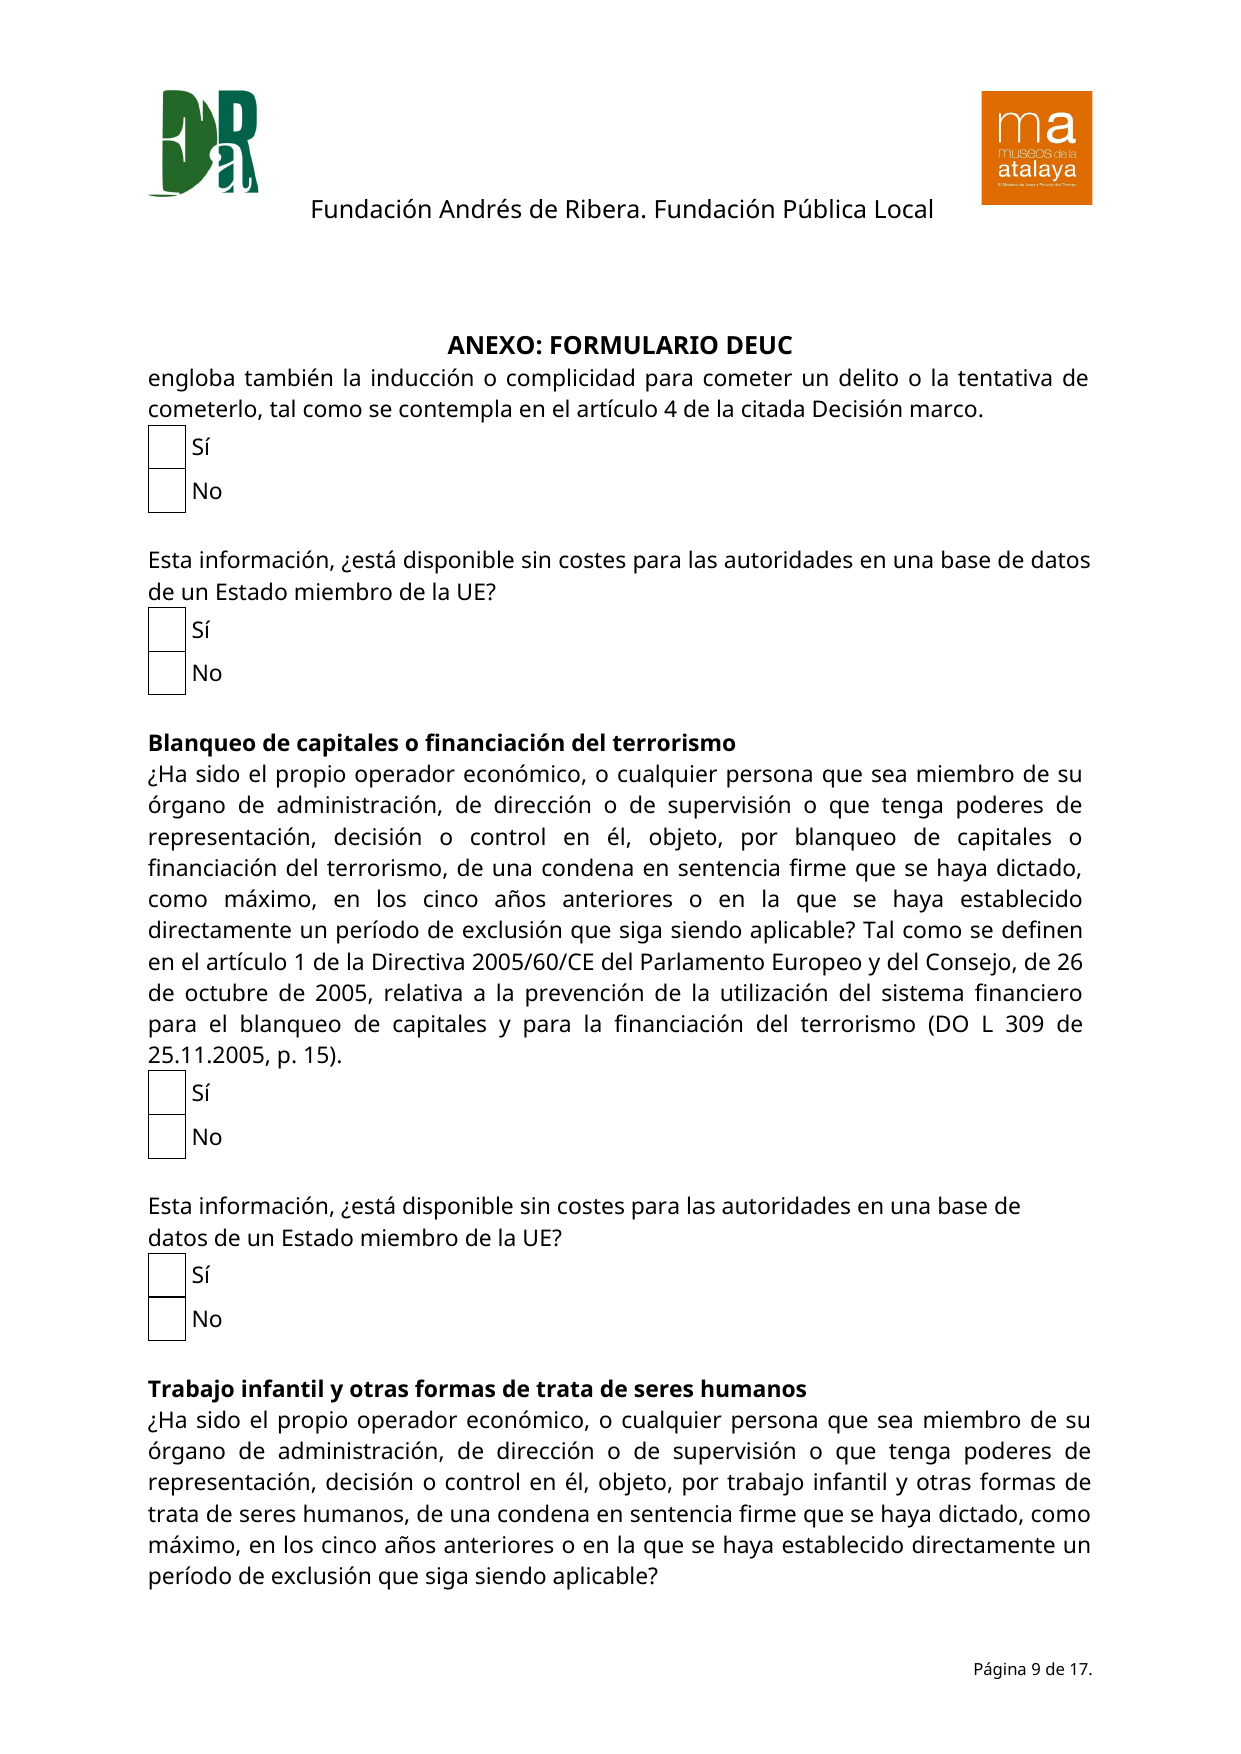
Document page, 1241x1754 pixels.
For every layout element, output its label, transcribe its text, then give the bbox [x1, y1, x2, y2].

table_header Sí [186, 607, 1093, 651]
text Esta información, ¿está disponible sin costes para las autoridades en una base de datos de un Estado miembro de la UE? [148, 1190, 1069, 1253]
table_cell [149, 1115, 185, 1158]
table_cell No [186, 651, 1093, 694]
table_cell No [186, 1296, 1093, 1340]
table_cell No [186, 468, 1093, 512]
table_cell [149, 1298, 185, 1340]
table_header Sí [186, 1070, 1093, 1114]
text ¿Ha sido el propio operador económico, o cualquier persona que sea miembro de su órgano de administración, de dirección o de supervisión o que tenga poderes de representación, decisión o control en él, objeto, por blanqueo de capitales o financiación del terrorismo, de una condena en sentencia firme que se haya dictado, como máximo, en los cinco años anteriores o en la que se haya establecido directamente un período de exclusión que siga siendo aplicable? Tal como se definen en el artículo 1 de la Directiva 2005/60/CE del Parlamento Europeo y del Consejo, de 26 de octubre de 2005, relativa a la prevención de la utilización del sistema financiero para el blanqueo de capitales y para la financiación del terrorismo (DO L 309 de 25.11.2005, p. 15). [148, 758, 1084, 1070]
table_header [149, 426, 185, 468]
text Esta información, ¿está disponible sin costes para las autoridades en una base de datos de un Estado miembro de la UE? [148, 544, 1092, 607]
table_header Sí [186, 1253, 1093, 1296]
table_cell No [186, 1114, 1093, 1158]
table_header [149, 1071, 185, 1114]
table_header Sí [186, 425, 1093, 468]
table_cell [149, 469, 185, 512]
picture [981, 91, 1093, 205]
text Blanqueo de capitales o financiación del terrorismo [148, 727, 1092, 758]
text Trabajo infantil y otras formas de trata de seres humanos [148, 1372, 1092, 1404]
table_header [149, 1254, 185, 1296]
table_header [149, 608, 185, 651]
table_cell [149, 652, 185, 694]
text ¿Ha sido el propio operador económico, o cualquier persona que sea miembro de su órgano de administración, de dirección o de supervisión o que tenga poderes de representación, decisión o control en él, objeto, por trabajo infantil y otras formas de trata de seres humanos, de una condena en sentencia firme que se haya dictado, como máximo, en los cinco años anteriores o en la que se haya establecido directamente un período de exclusión que siga siendo aplicable? [148, 1404, 1092, 1591]
picture [147, 90, 259, 197]
